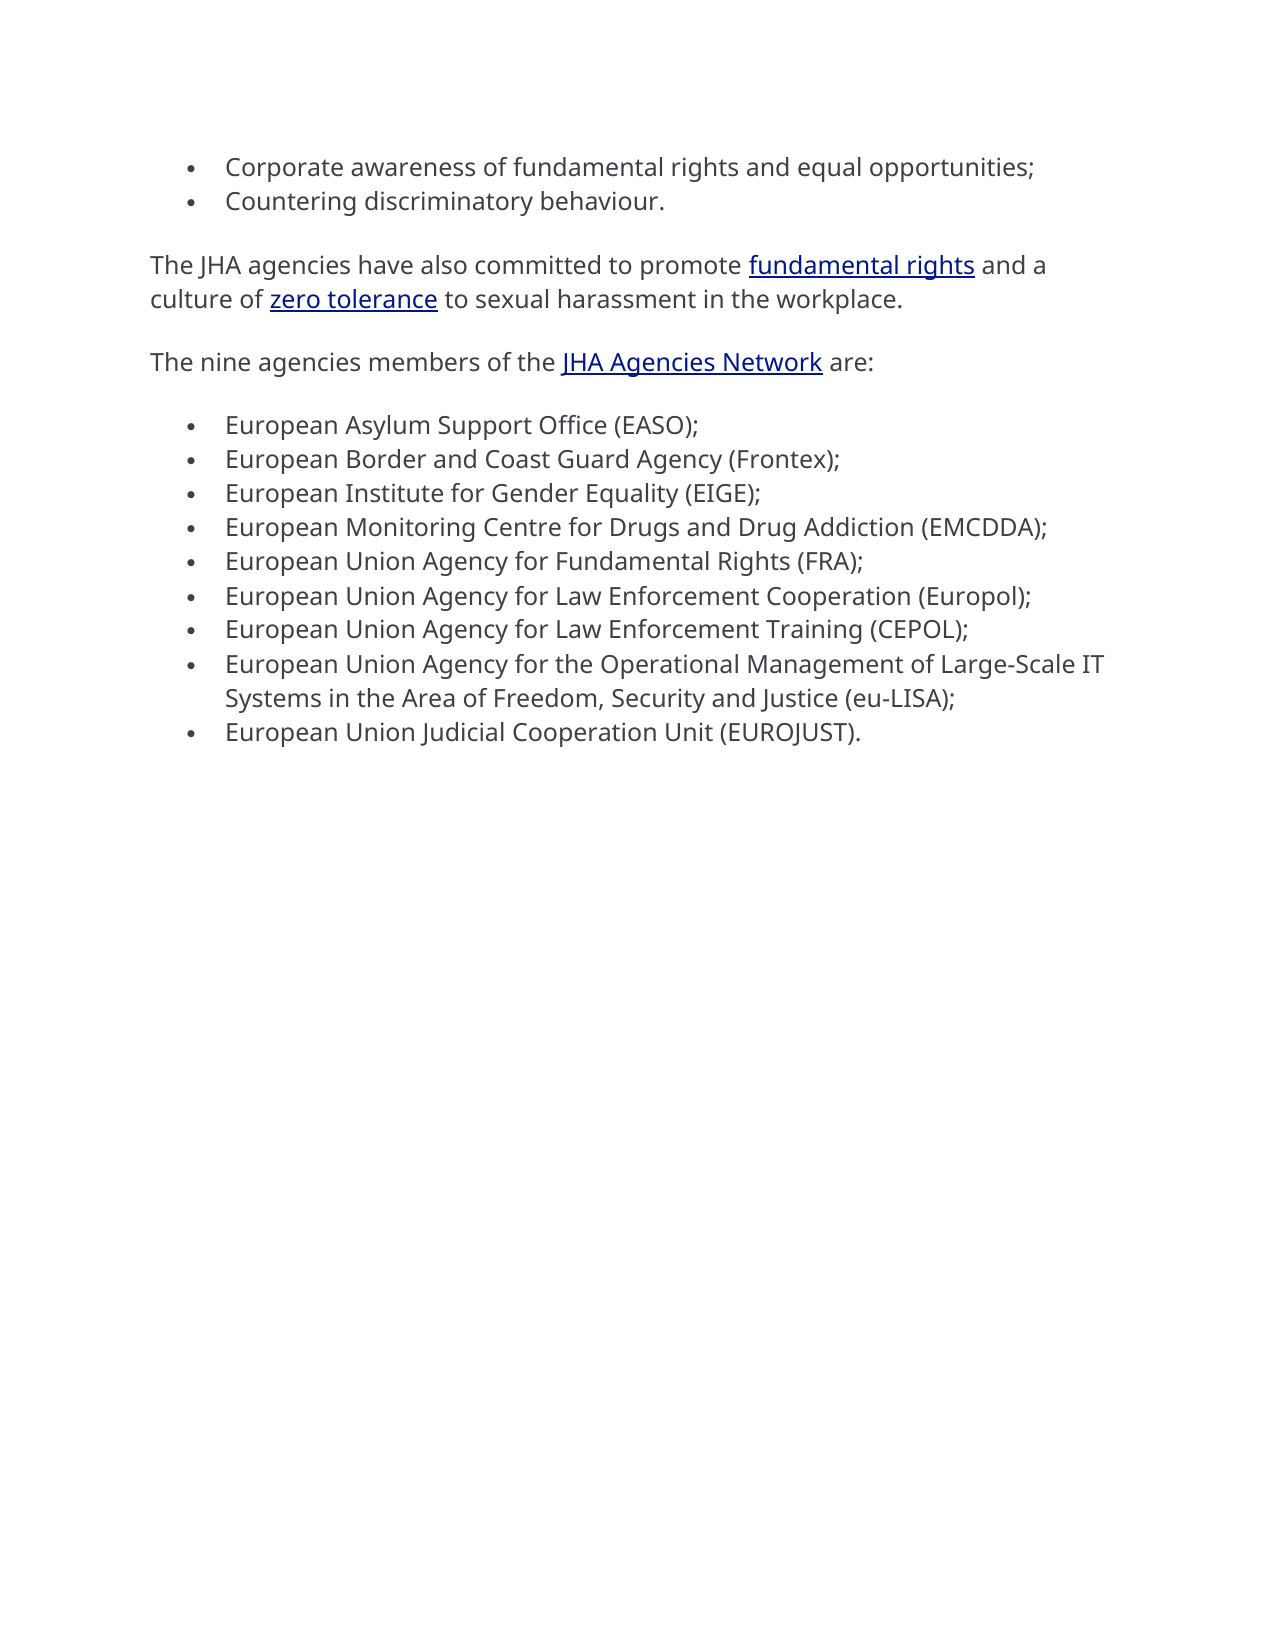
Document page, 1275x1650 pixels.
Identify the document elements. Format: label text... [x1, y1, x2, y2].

list European Union Judicial Cooperation Unit (EUROJUST). [187, 714, 1125, 748]
list European Union Agency for the Operational Management of Large-Scale IT Systems in the Area of Freedom, Security and Justice (eu-LISA); [187, 646, 1125, 714]
list European Border and Coast Guard Agency (Frontex); [187, 442, 1125, 476]
list European Monitoring Centre for Drugs and Drug Addiction (EMCDDA); [187, 510, 1125, 544]
text The nine agencies members of the JHA Agencies Network are: [150, 344, 1125, 379]
list European Union Agency for Fundamental Rights (FRA); [187, 544, 1125, 578]
text The JHA agencies have also committed to promote fundamental rights and a culture of zero tolerance to sexual harassment in the workplace. [150, 247, 1125, 315]
list European Institute for Gender Equality (EIGE); [187, 476, 1125, 510]
list European Asylum Support Office (EASO); [187, 408, 1125, 442]
list Countering discriminatory behaviour. [187, 184, 1125, 218]
list European Union Agency for Law Enforcement Training (CEPOL); [187, 612, 1125, 646]
list European Union Agency for Law Enforcement Cooperation (Europol); [187, 578, 1125, 612]
list Corporate awareness of fundamental rights and equal opportunities; [187, 150, 1125, 184]
